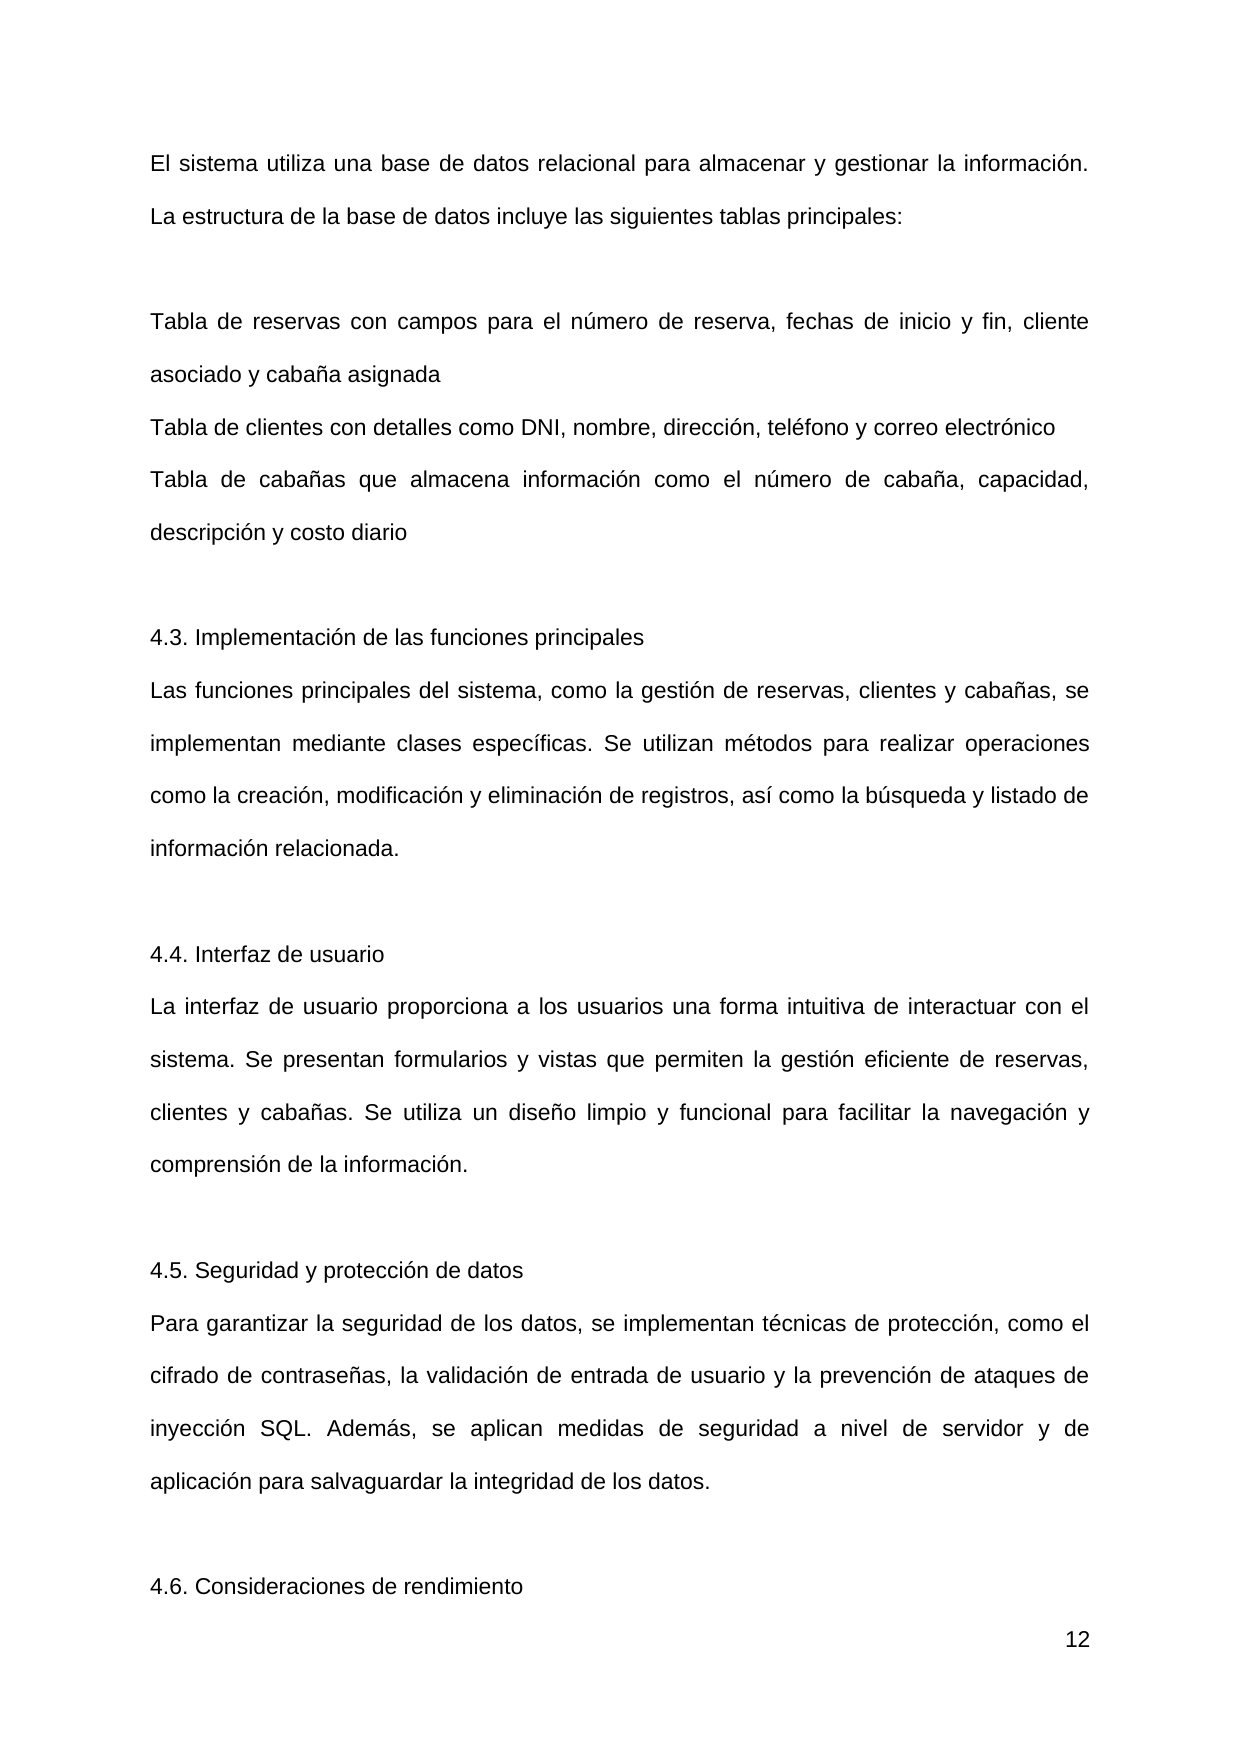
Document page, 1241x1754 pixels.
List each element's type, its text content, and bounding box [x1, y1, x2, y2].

text Tabla de reservas con campos para el número de reserva, fechas de inicio y fin, cliente asociado y cabaña asignada [150, 308, 1090, 387]
text 4.3. Implementación de las funciones principales [150, 624, 1090, 651]
text Para garantizar la seguridad de los datos, se implementan técnicas de protección, como el cifrado de contraseñas, la validación de entrada de usuario y la prevención de ataques de inyección SQL. Además, se aplican medidas de seguridad a nivel de servidor y de aplicación para salvaguardar la integridad de los datos. [150, 1309, 1090, 1494]
text Tabla de cabañas que almacena información como el número de cabaña, capacidad, descripción y costo diario [150, 466, 1090, 545]
text Las funciones principales del sistema, como la gestión de reservas, clientes y cabañas, se implementan mediante clases específicas. Se utilizan métodos para realizar operaciones como la creación, modificación y eliminación de registros, así como la búsqueda y listado de información relacionada. [150, 677, 1090, 862]
text 4.6. Consideraciones de rendimiento [150, 1573, 1090, 1599]
text La interfaz de usuario proporciona a los usuarios una forma intuitiva de interactuar con el sistema. Se presentan formularios y vistas que permiten la gestión eficiente de reservas, clientes y cabañas. Se utiliza un diseño limpio y funcional para facilitar la navegación y comprensión de la información. [150, 993, 1090, 1178]
text 4.5. Seguridad y protección de datos [150, 1257, 1090, 1283]
text Tabla de clientes con detalles como DNI, nombre, dirección, teléfono y correo electrónico [150, 413, 1090, 440]
text 4.4. Interfaz de usuario [150, 941, 1090, 967]
text El sistema utiliza una base de datos relacional para almacenar y gestionar la información. La estructura de la base de datos incluye las siguientes tablas principales: [150, 150, 1090, 229]
